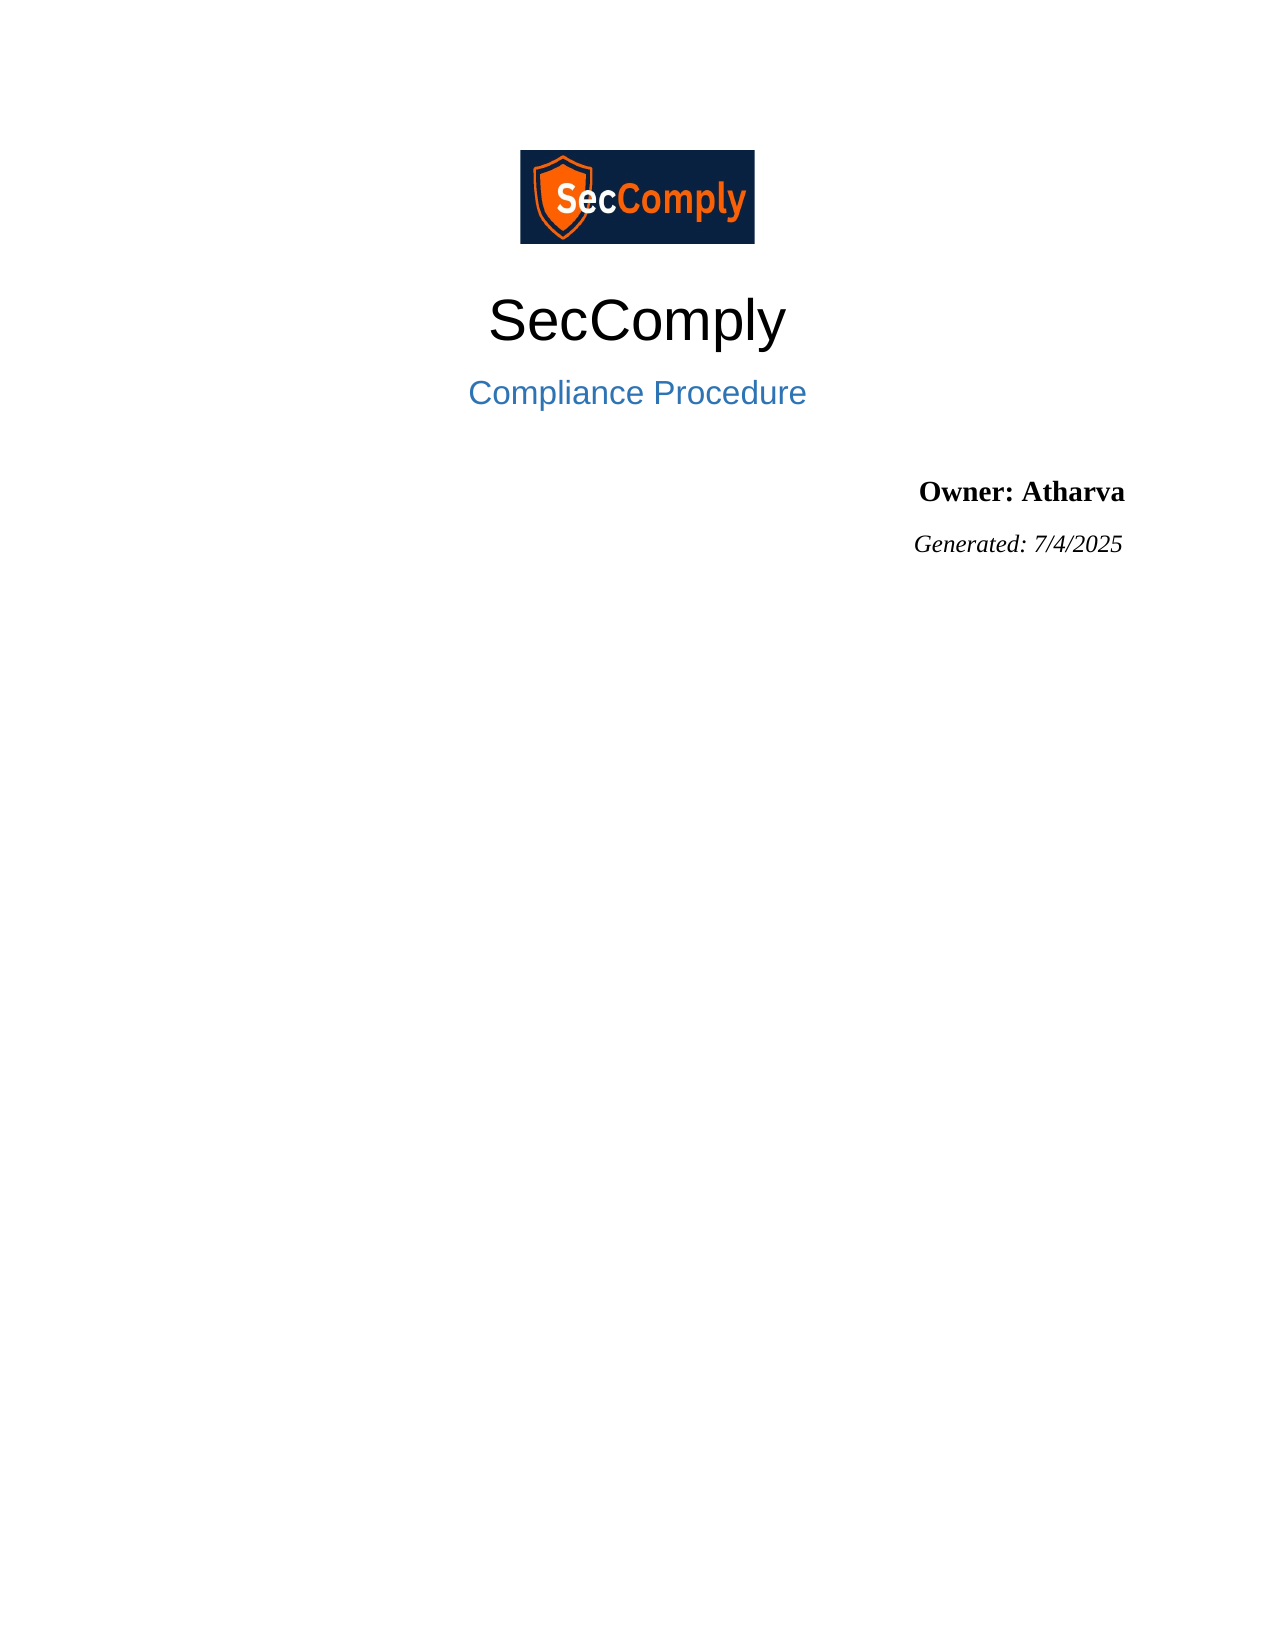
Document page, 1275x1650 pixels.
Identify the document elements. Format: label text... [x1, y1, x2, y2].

text Owner: Atharva [150, 474, 1125, 508]
picture [520, 150, 755, 244]
title SecComply [150, 285, 1125, 352]
subtitle Compliance Procedure [150, 373, 1125, 412]
text Generated: 7/4/2025 [150, 529, 1125, 557]
